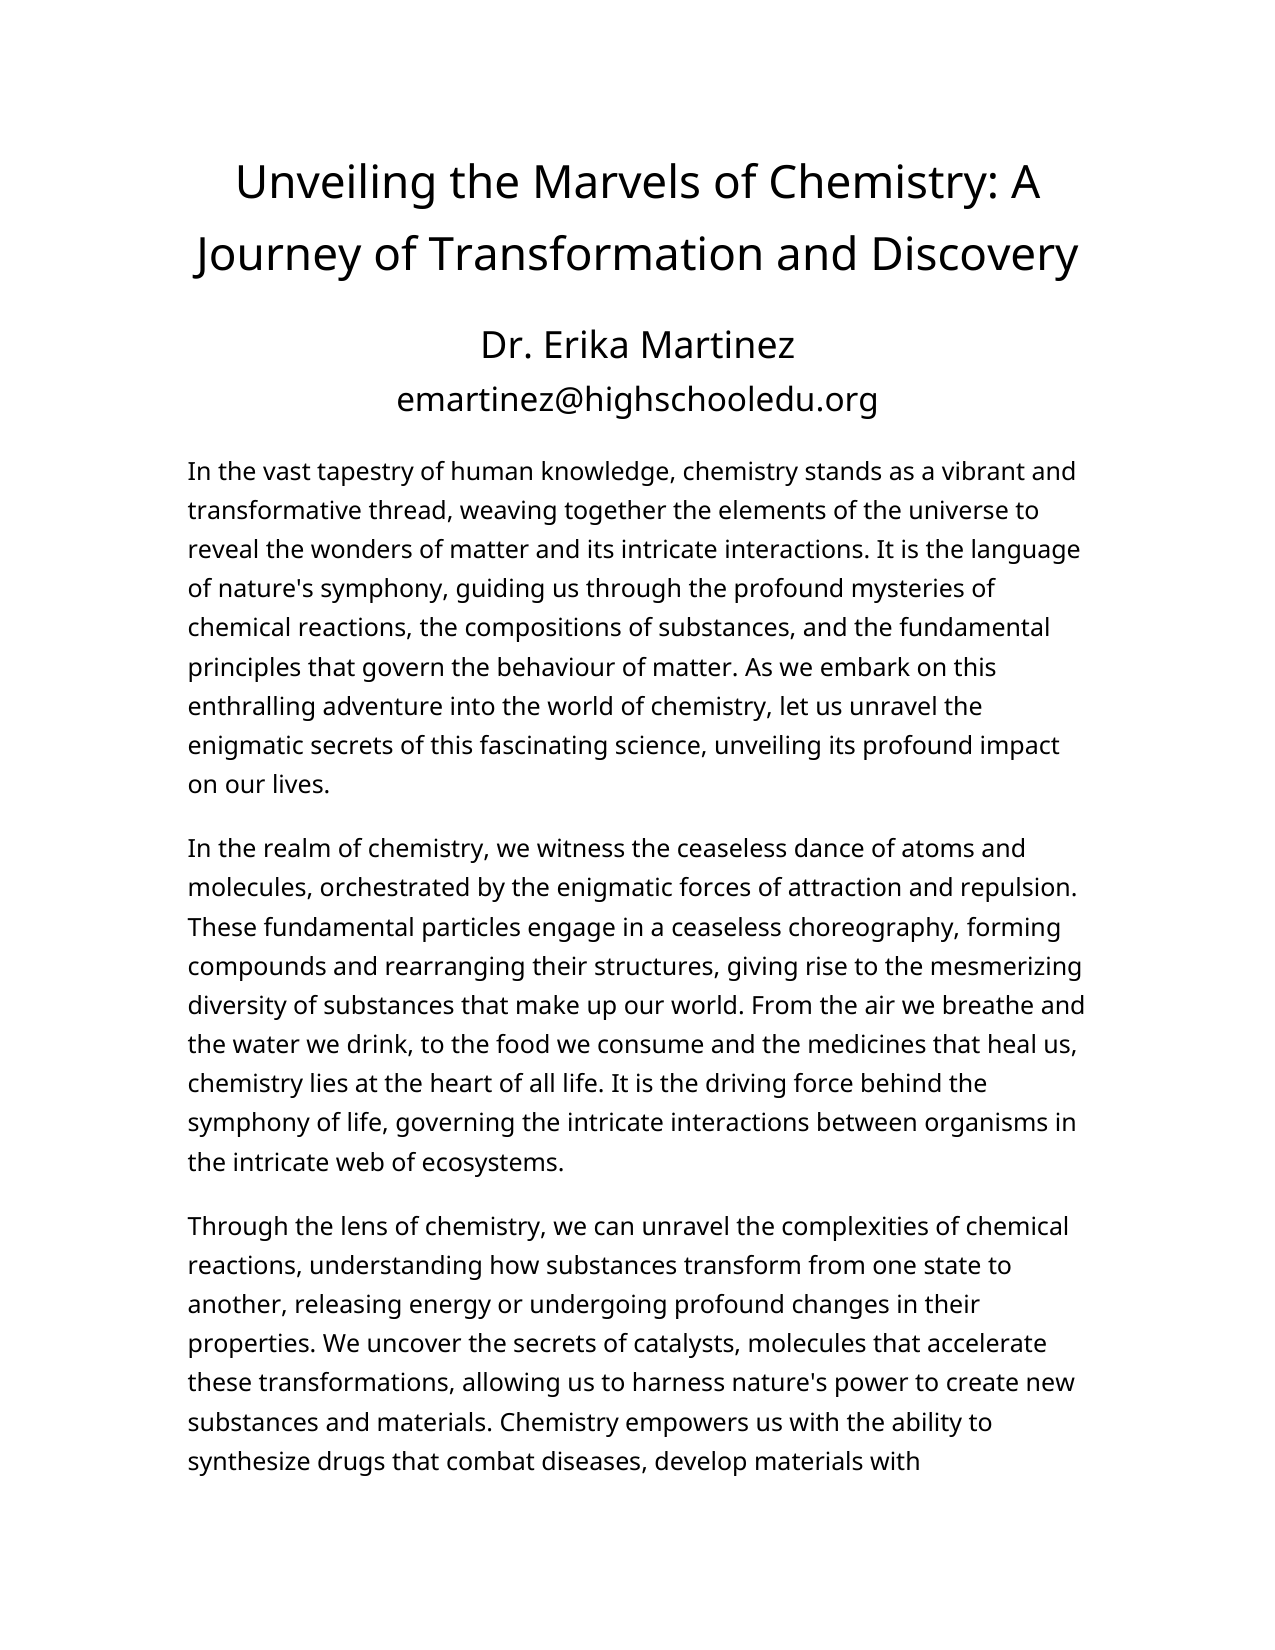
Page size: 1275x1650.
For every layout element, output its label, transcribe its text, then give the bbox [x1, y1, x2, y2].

text In the realm of chemistry, we witness the ceaseless dance of atoms and molecules, orchestrated by the enigmatic forces of attraction and repulsion. These fundamental particles engage in a ceaseless choreography, forming compounds and rearranging their structures, giving rise to the mesmerizing diversity of substances that make up our world. From the air we breathe and the water we drink, to the food we consume and the medicines that heal us, chemistry lies at the heart of all life. It is the driving force behind the symphony of life, governing the intricate interactions between organisms in the intricate web of ecosystems. [187, 831, 1087, 1178]
text In the vast tapestry of human knowledge, chemistry stands as a vibrant and transformative thread, weaving together the elements of the universe to reveal the wonders of matter and its intricate interactions. It is the language of nature's symphony, guiding us through the profound mysteries of chemical reactions, the compositions of substances, and the fundamental principles that govern the behaviour of matter. As we embark on this enthralling adventure into the world of chemistry, let us unravel the enigmatic secrets of this fascinating science, unveiling its profound impact on our lives. [187, 453, 1087, 801]
text Unveiling the Marvels of Chemistry: A Journey of Transformation and Discovery [187, 150, 1087, 284]
text Dr. Erika Martinez emartinez@highschooledu.org [187, 318, 1087, 422]
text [187, 1208, 1087, 1477]
